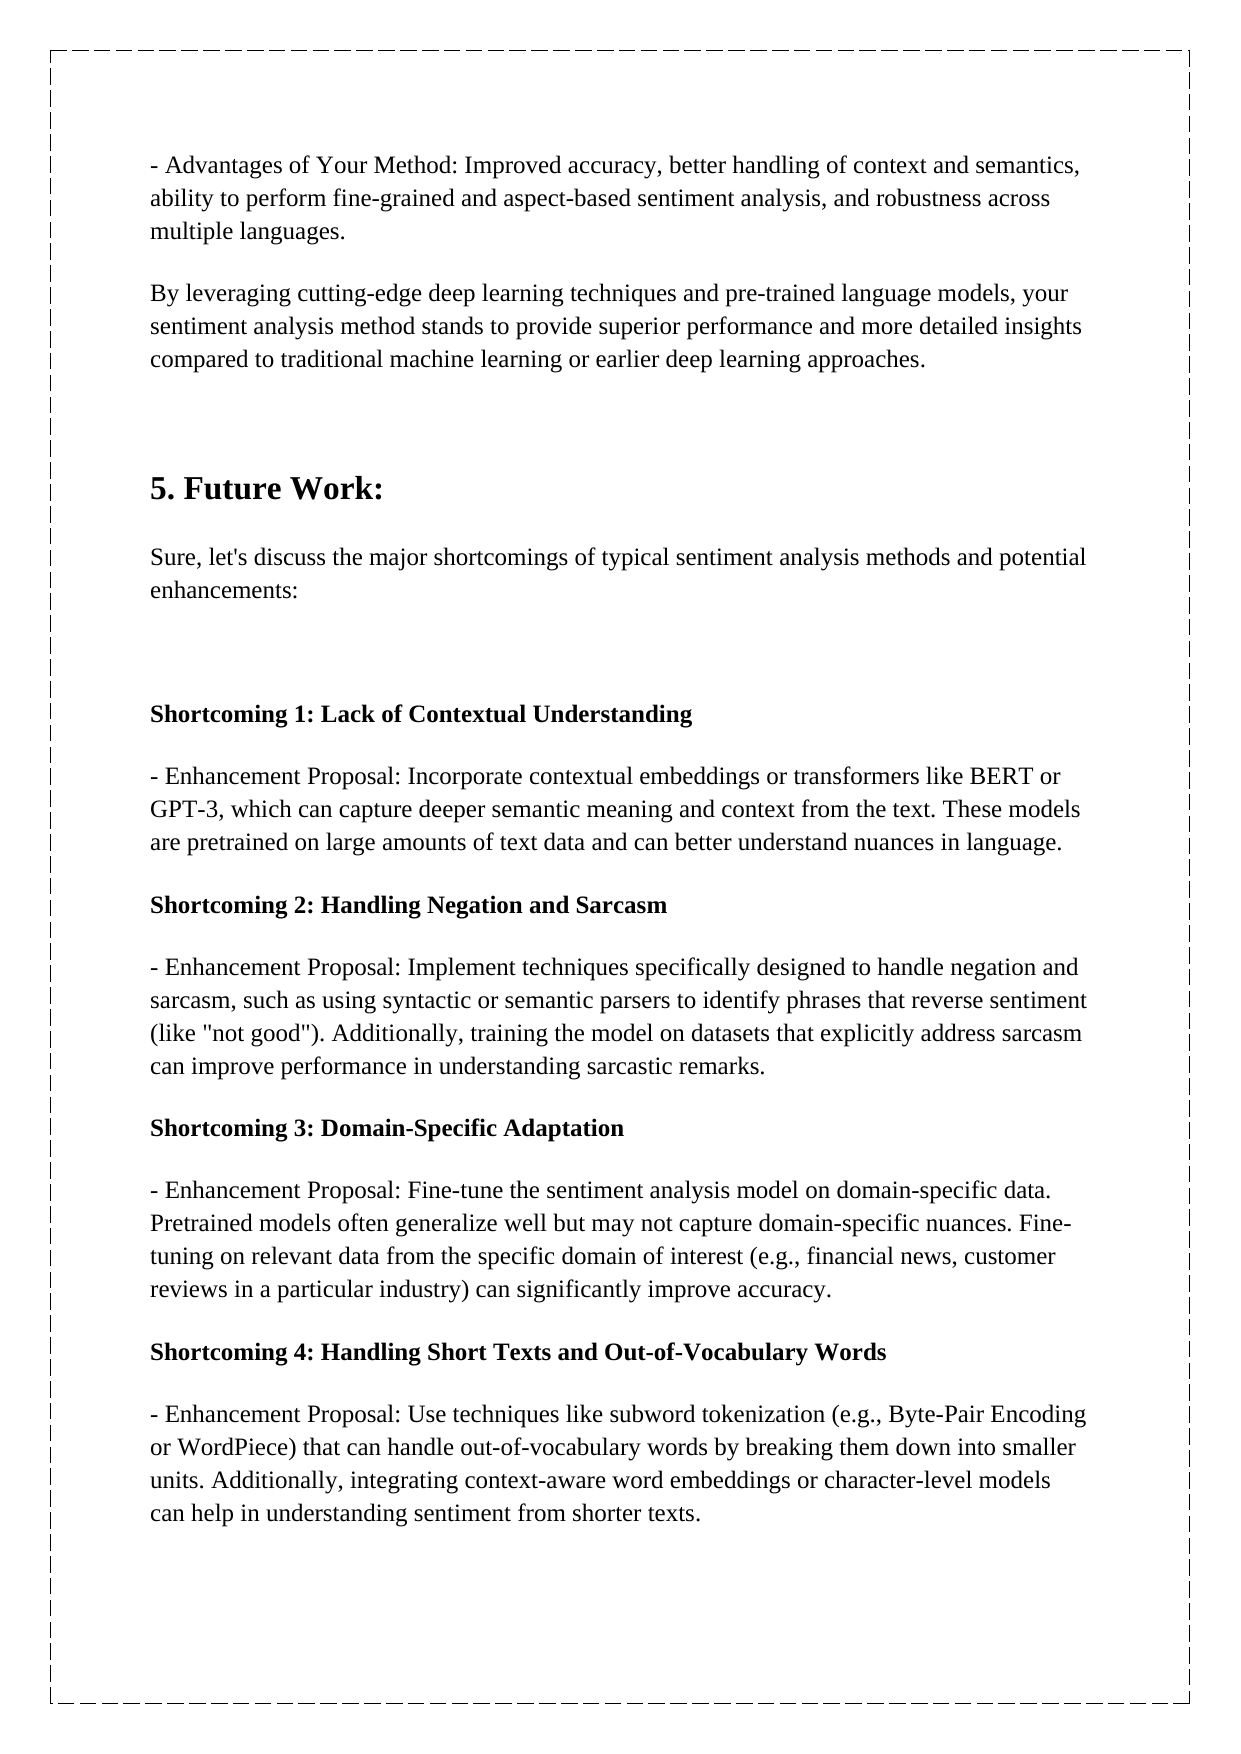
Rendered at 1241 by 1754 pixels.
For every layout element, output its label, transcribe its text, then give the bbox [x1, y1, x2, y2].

text - Enhancement Proposal: Implement techniques specifically designed to handle negation and sarcasm, such as using syntactic or semantic parsers to identify phrases that reverse sentiment (like "not good"). Additionally, training the model on datasets that explicitly address sarcasm can improve performance in understanding sarcastic remarks. [150, 952, 1090, 1080]
text Shortcoming 4: Handling Short Texts and Out-of-Vocabulary Words [150, 1337, 1090, 1365]
text Sure, let's discuss the major shortcomings of typical sentiment analysis methods and potential enhancements: [150, 542, 1090, 604]
text Shortcoming 2: Handling Negation and Sarcasm [150, 890, 1090, 918]
text Shortcoming 3: Domain-Specific Adaptation [150, 1113, 1090, 1142]
text By leveraging cutting-edge deep learning techniques and pre-trained language models, your sentiment analysis method stands to provide superior performance and more detailed insights compared to traditional machine learning or earlier deep learning approaches. [150, 278, 1090, 373]
text Shortcoming 1: Lack of Contextual Understanding [150, 699, 1090, 728]
text - Enhancement Proposal: Fine-tune the sentiment analysis model on domain-specific data. Pretrained models often generalize well but may not capture domain-specific nuances. Fine-tuning on relevant data from the specific domain of interest (e.g., financial news, customer reviews in a particular industry) can significantly improve accuracy. [150, 1175, 1090, 1303]
text - Enhancement Proposal: Use techniques like subword tokenization (e.g., Byte-Pair Encoding or WordPiece) that can handle out-of-vocabulary words by breaking them down into smaller units. Additionally, integrating context-aware word embeddings or character-level models can help in understanding sentiment from shorter texts. [150, 1399, 1090, 1527]
text 5. Future Work: [150, 469, 1090, 507]
text - Enhancement Proposal: Incorporate contextual embeddings or transformers like BERT or GPT-3, which can capture deeper semantic meaning and context from the text. These models are pretrained on large amounts of text data and can better understand nuances in language. [150, 761, 1090, 856]
text - Advantages of Your Method: Improved accuracy, better handling of context and semantics, ability to perform fine-grained and aspect-based sentiment analysis, and robustness across multiple languages. [150, 150, 1090, 245]
